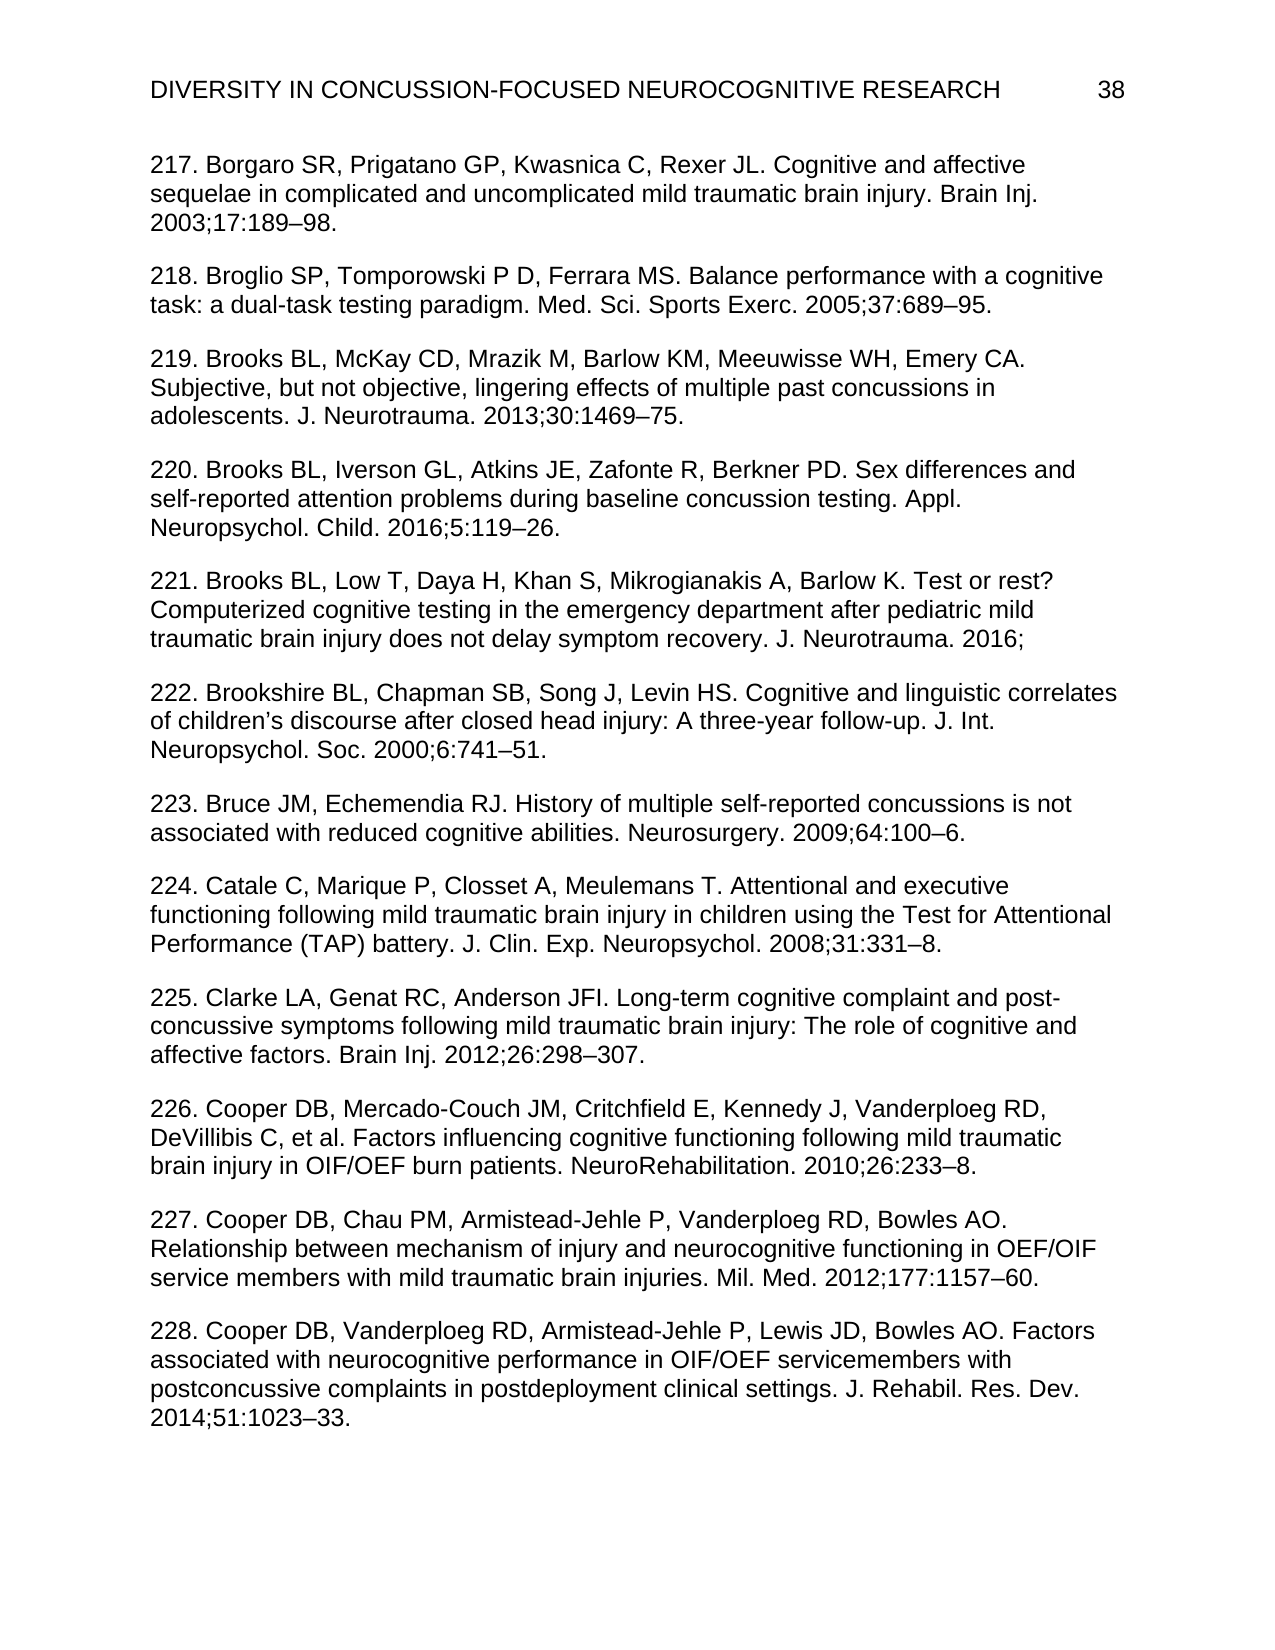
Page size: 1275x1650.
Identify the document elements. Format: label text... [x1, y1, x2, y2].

text 219. Brooks BL, McKay CD, Mrazik M, Barlow KM, Meeuwisse WH, Emery CA. Subjective, but not objective, lingering effects of multiple past concussions in adolescents. J. Neurotrauma. 2013;30:1469–75. [150, 344, 1125, 430]
text 217. Borgaro SR, Prigatano GP, Kwasnica C, Rexer JL. Cognitive and affective sequelae in complicated and uncomplicated mild traumatic brain injury. Brain Inj. 2003;17:189–98. [150, 150, 1125, 236]
text 221. Brooks BL, Low T, Daya H, Khan S, Mikrogianakis A, Barlow K. Test or rest? Computerized cognitive testing in the emergency department after pediatric mild traumatic brain injury does not delay symptom recovery. J. Neurotrauma. 2016; [150, 566, 1125, 652]
text 226. Cooper DB, Mercado-Couch JM, Critchfield E, Kennedy J, Vanderploeg RD, DeVillibis C, et al. Factors influencing cognitive functioning following mild traumatic brain injury in OIF/OEF burn patients. NeuroRehabilitation. 2010;26:233–8. [150, 1094, 1125, 1180]
text 225. Clarke LA, Genat RC, Anderson JFI. Long-term cognitive complaint and post-concussive symptoms following mild traumatic brain injury: The role of cognitive and affective factors. Brain Inj. 2012;26:298–307. [150, 982, 1125, 1069]
text 223. Bruce JM, Echemendia RJ. History of multiple self-reported concussions is not associated with reduced cognitive abilities. Neurosurgery. 2009;64:100–6. [150, 789, 1125, 846]
text 228. Cooper DB, Vanderploeg RD, Armistead-Jehle P, Lewis JD, Bowles AO. Factors associated with neurocognitive performance in OIF/OEF servicemembers with postconcussive complaints in postdeployment clinical settings. J. Rehabil. Res. Dev. 2014;51:1023–33. [150, 1316, 1125, 1431]
text 227. Cooper DB, Chau PM, Armistead-Jehle P, Vanderploeg RD, Bowles AO. Relationship between mechanism of injury and neurocognitive functioning in OEF/OIF service members with mild traumatic brain injuries. Mil. Med. 2012;177:1157–60. [150, 1205, 1125, 1291]
text 220. Brooks BL, Iverson GL, Atkins JE, Zafonte R, Berkner PD. Sex differences and self-reported attention problems during baseline concussion testing. Appl. Neuropsychol. Child. 2016;5:119–26. [150, 455, 1125, 541]
text 222. Brookshire BL, Chapman SB, Song J, Levin HS. Cognitive and linguistic correlates of children’s discourse after closed head injury: A three-year follow-up. J. Int. Neuropsychol. Soc. 2000;6:741–51. [150, 677, 1125, 764]
text 224. Catale C, Marique P, Closset A, Meulemans T. Attentional and executive functioning following mild traumatic brain injury in children using the Test for Attentional Performance (TAP) battery. J. Clin. Exp. Neuropsychol. 2008;31:331–8. [150, 871, 1125, 957]
text 218. Broglio SP, Tomporowski P D, Ferrara MS. Balance performance with a cognitive task: a dual-task testing paradigm. Med. Sci. Sports Exerc. 2005;37:689–95. [150, 261, 1125, 319]
